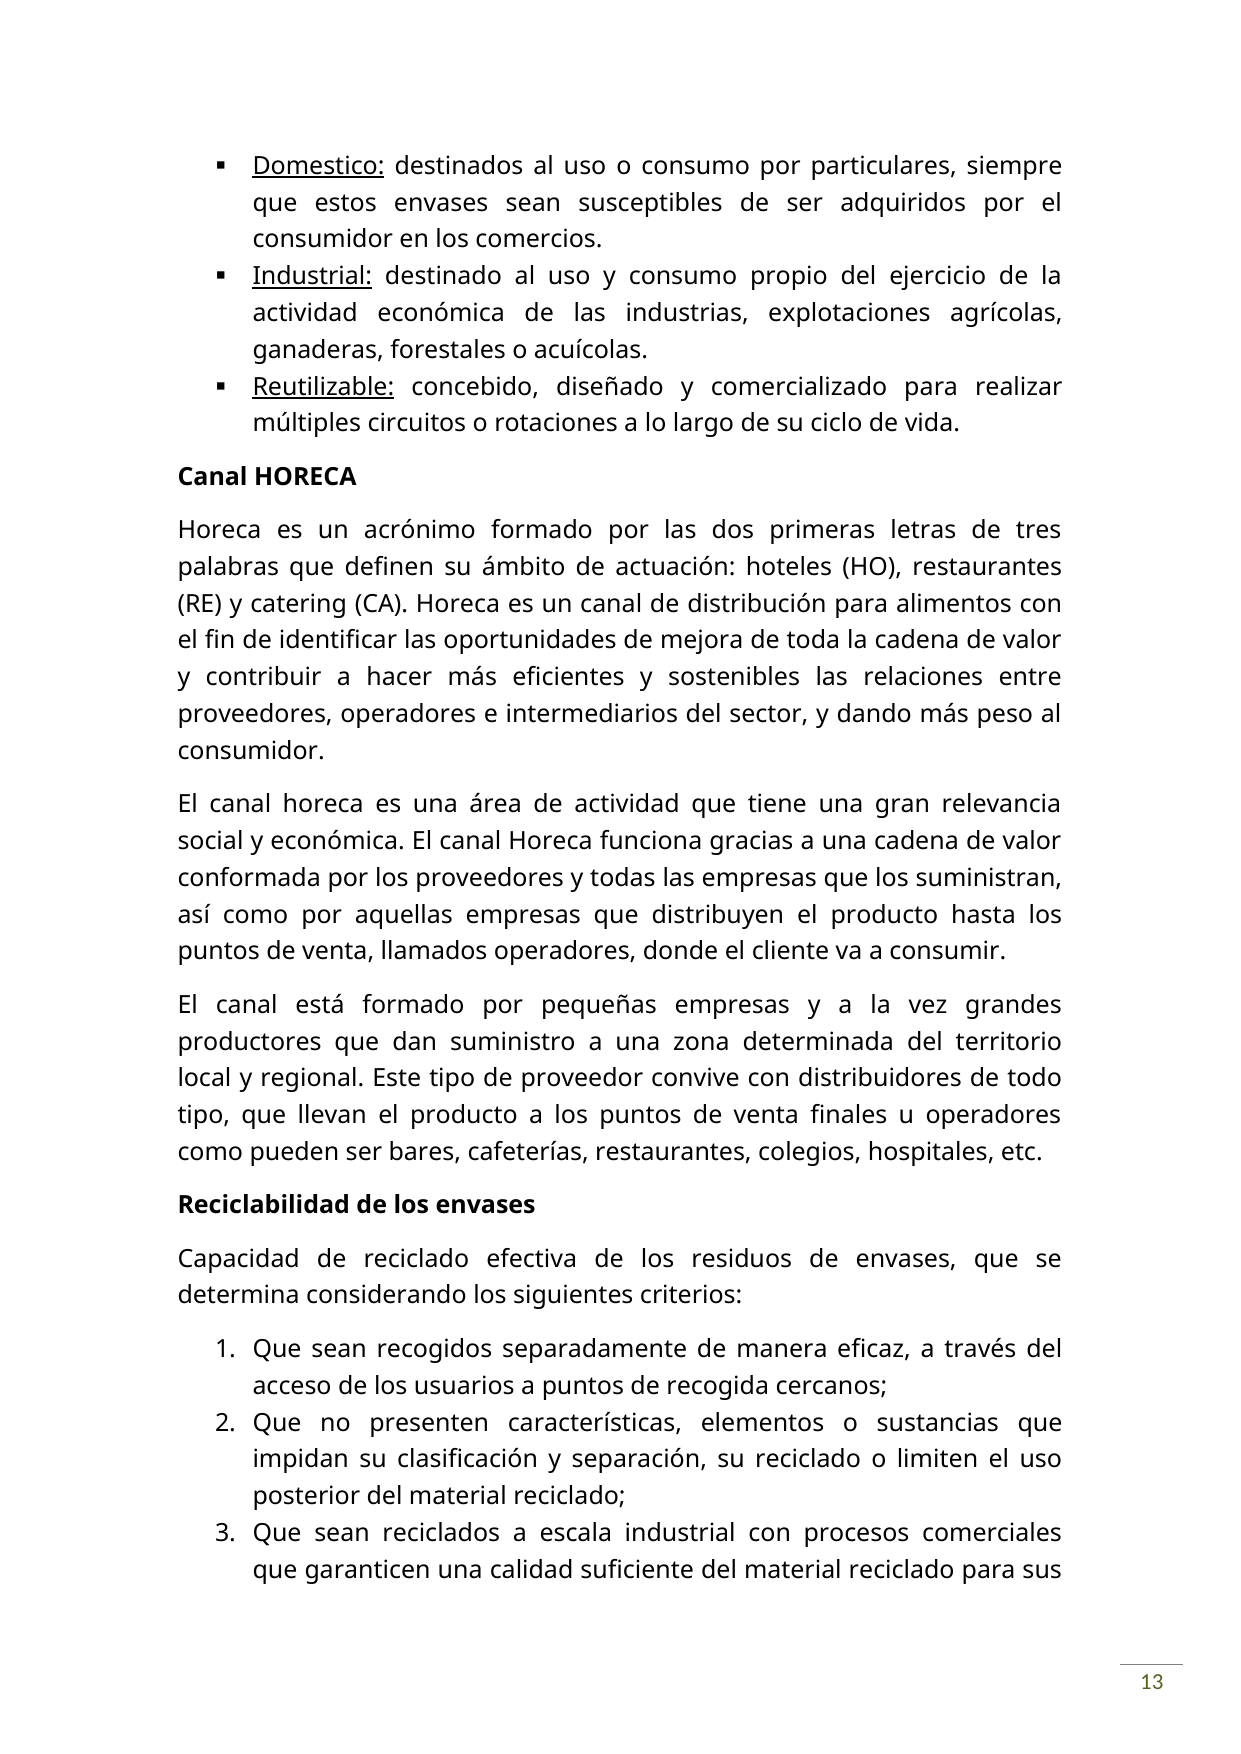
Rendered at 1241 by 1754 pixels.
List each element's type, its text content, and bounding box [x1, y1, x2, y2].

text Reciclabilidad de los envases [177, 1187, 1063, 1221]
text El canal horeca es una área de actividad que tiene una gran relevancia social y económica. El canal Horeca funciona gracias a una cadena de valor conformada por los proveedores y todas las empresas que los suministran, así como por aquellas empresas que distribuyen el producto hasta los puntos de venta, llamados operadores, donde el cliente va a consumir. [177, 786, 1063, 967]
text Capacidad de reciclado efectiva de los residuos de envases, que se determina considerando los siguientes criterios: [177, 1240, 1063, 1311]
text El canal está formado por pequeñas empresas y a la vez grandes productores que dan suministro a una zona determinada del territorio local y regional. Este tipo de proveedor convive con distribuidores de todo tipo, que llevan el producto a los puntos de venta finales u operadores como pueden ser bares, cafeterías, restaurantes, colegios, hospitales, etc. [177, 986, 1063, 1168]
list Que sean recogidos separadamente de manera eficaz, a través del acceso de los usuarios a puntos de recogida cercanos; [215, 1331, 1063, 1401]
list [215, 1514, 1063, 1585]
list Que no presenten características, elementos o sustancias que impidan su clasificación y separación, su reciclado o limiten el uso posterior del material reciclado; [215, 1404, 1063, 1512]
list Reutilizable: concebido, diseñado y comercializado para realizar múltiples circuitos o rotaciones a lo largo de su ciclo de vida. [215, 368, 1063, 439]
text Horeca es un acrónimo formado por las dos primeras letras de tres palabras que definen su ámbito de actuación: hoteles (HO), restaurantes (RE) y catering (CA). Horeca es un canal de distribución para alimentos con el fin de identificar las oportunidades de mejora de toda la cadena de valor y contribuir a hacer más eficientes y sostenibles las relaciones entre proveedores, operadores e intermediarios del sector, y dando más peso al consumidor. [177, 512, 1063, 767]
list Domestico: destinados al uso o consumo por particulares, siempre que estos envases sean susceptibles de ser adquiridos por el consumidor en los comercios. [215, 148, 1063, 255]
list Industrial: destinado al uso y consumo propio del ejercicio de la actividad económica de las industrias, explotaciones agrícolas, ganaderas, forestales o acuícolas. [215, 258, 1063, 366]
text Canal HORECA [177, 458, 1063, 492]
